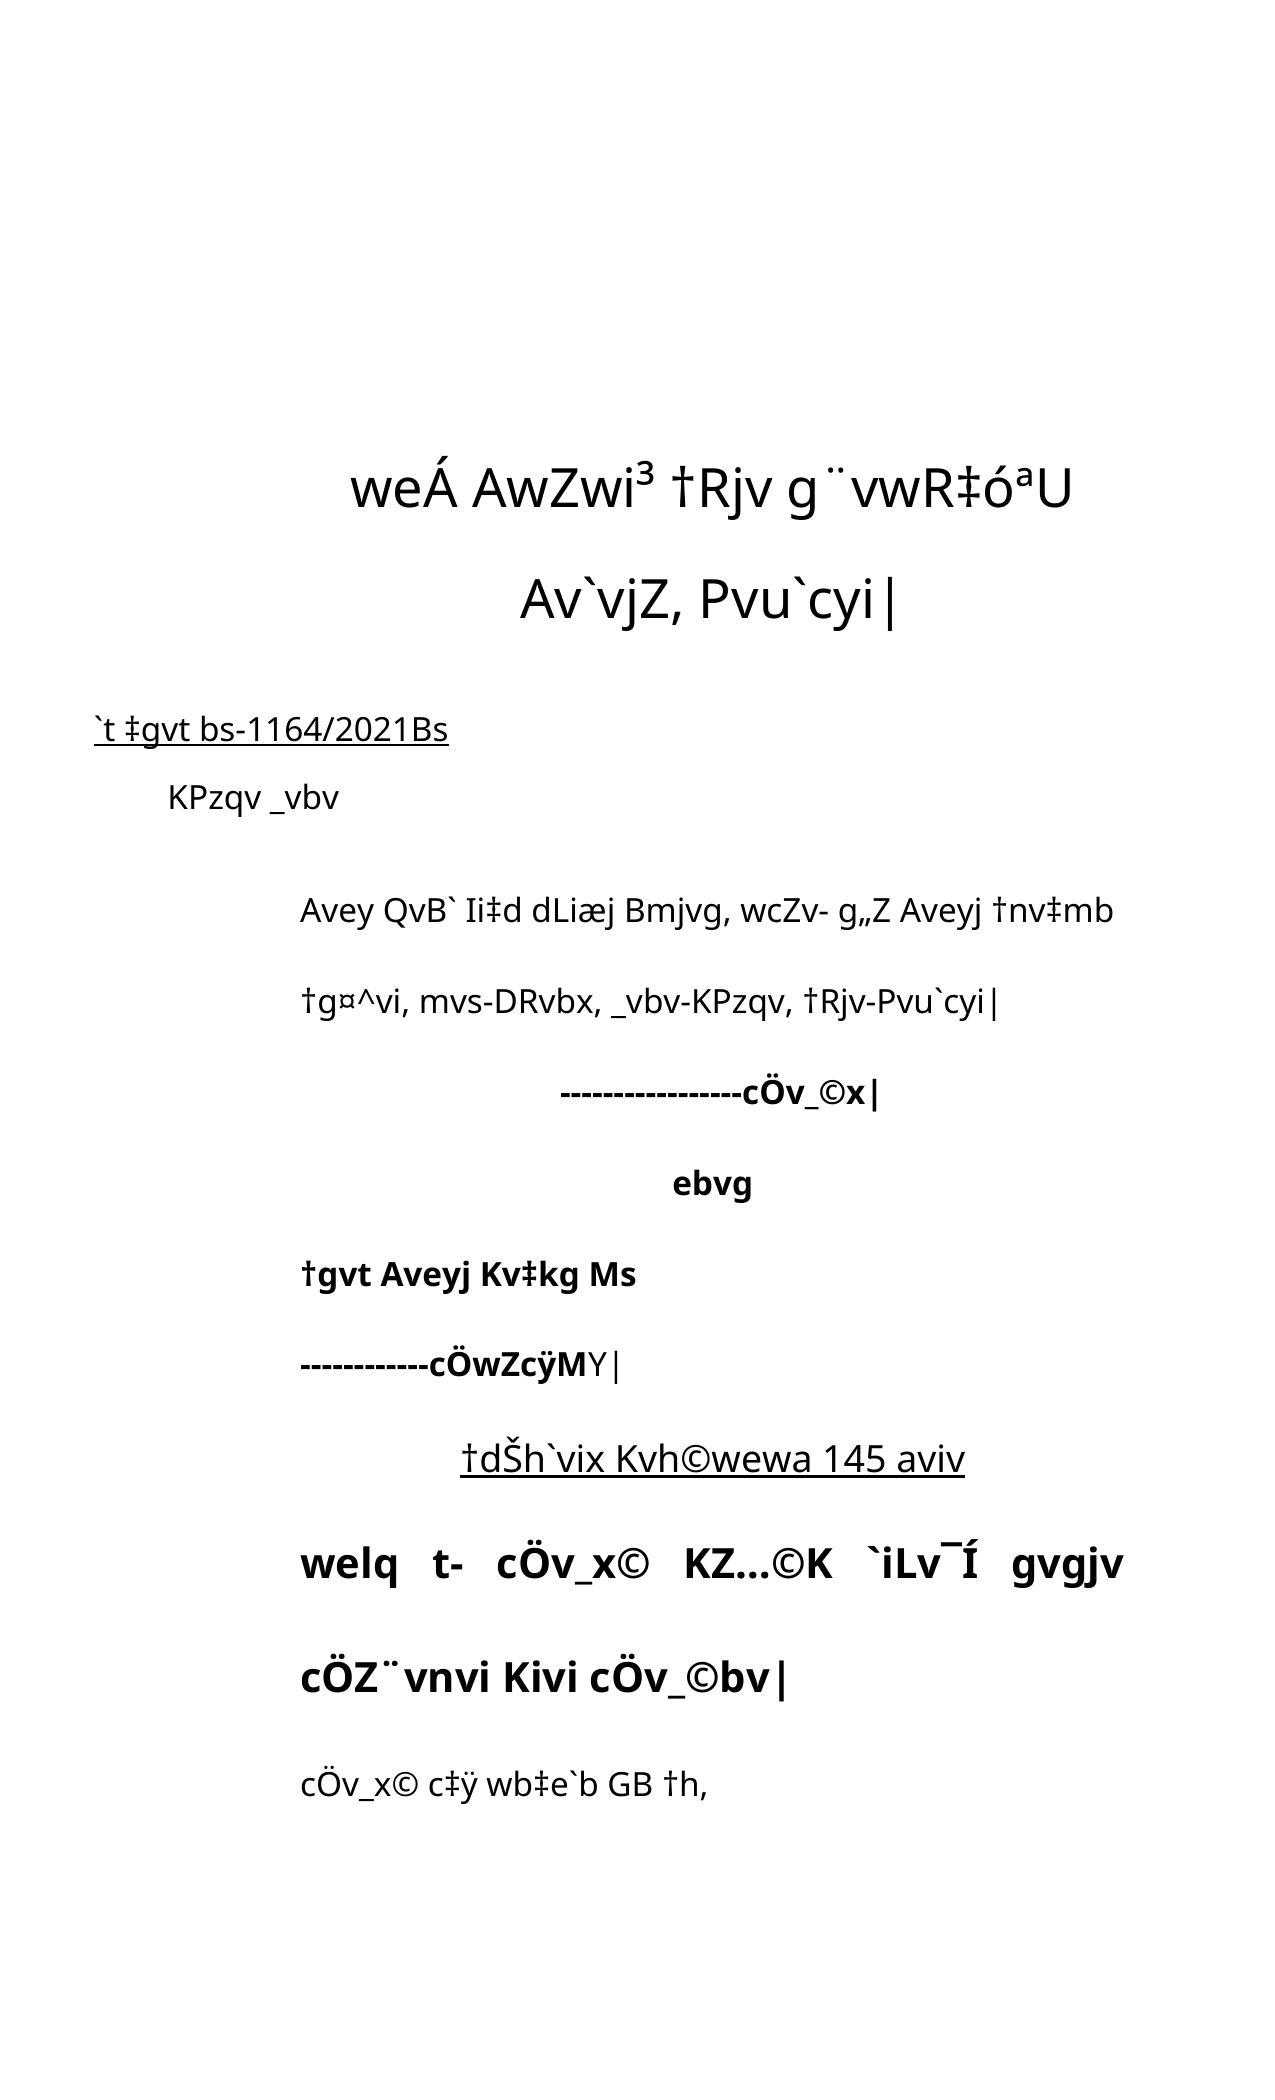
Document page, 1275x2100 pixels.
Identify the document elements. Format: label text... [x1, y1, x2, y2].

text †gvt Aveyj Kv‡kg Ms ------------cÖwZcÿMY| [300, 1250, 1125, 1387]
text ebvg [300, 1159, 1125, 1205]
text `t ‡gvt bs-1164/2021Bs [94, 705, 1125, 751]
text welq t- cÖv_x© KZ…©K `iLv¯Í gvgjv cÖZ¨vnvi Kivi cÖv_©bv| [300, 1534, 1125, 1704]
text weÁ AwZwi³ †Rjv g¨vwR‡óªU Av`vjZ, Pvu`cyi| [300, 450, 1125, 634]
text †dŠh`vix Kvh©wewa 145 aviv [300, 1432, 1125, 1483]
text Avey QvB` Ii‡d dLiæj Bmjvg, wcZv- g„Z Aveyj †nv‡mb †g¤^vi, mvs-DRvbx, _vbv-KPzqv, †Rjv-Pvu`cyi| -----------------cÖv_©x| [300, 887, 1125, 1114]
text cÖv_x© c‡ÿ wb‡e`b GB †h, [300, 1761, 1125, 1807]
text KPzqv _vbv [94, 773, 1125, 819]
